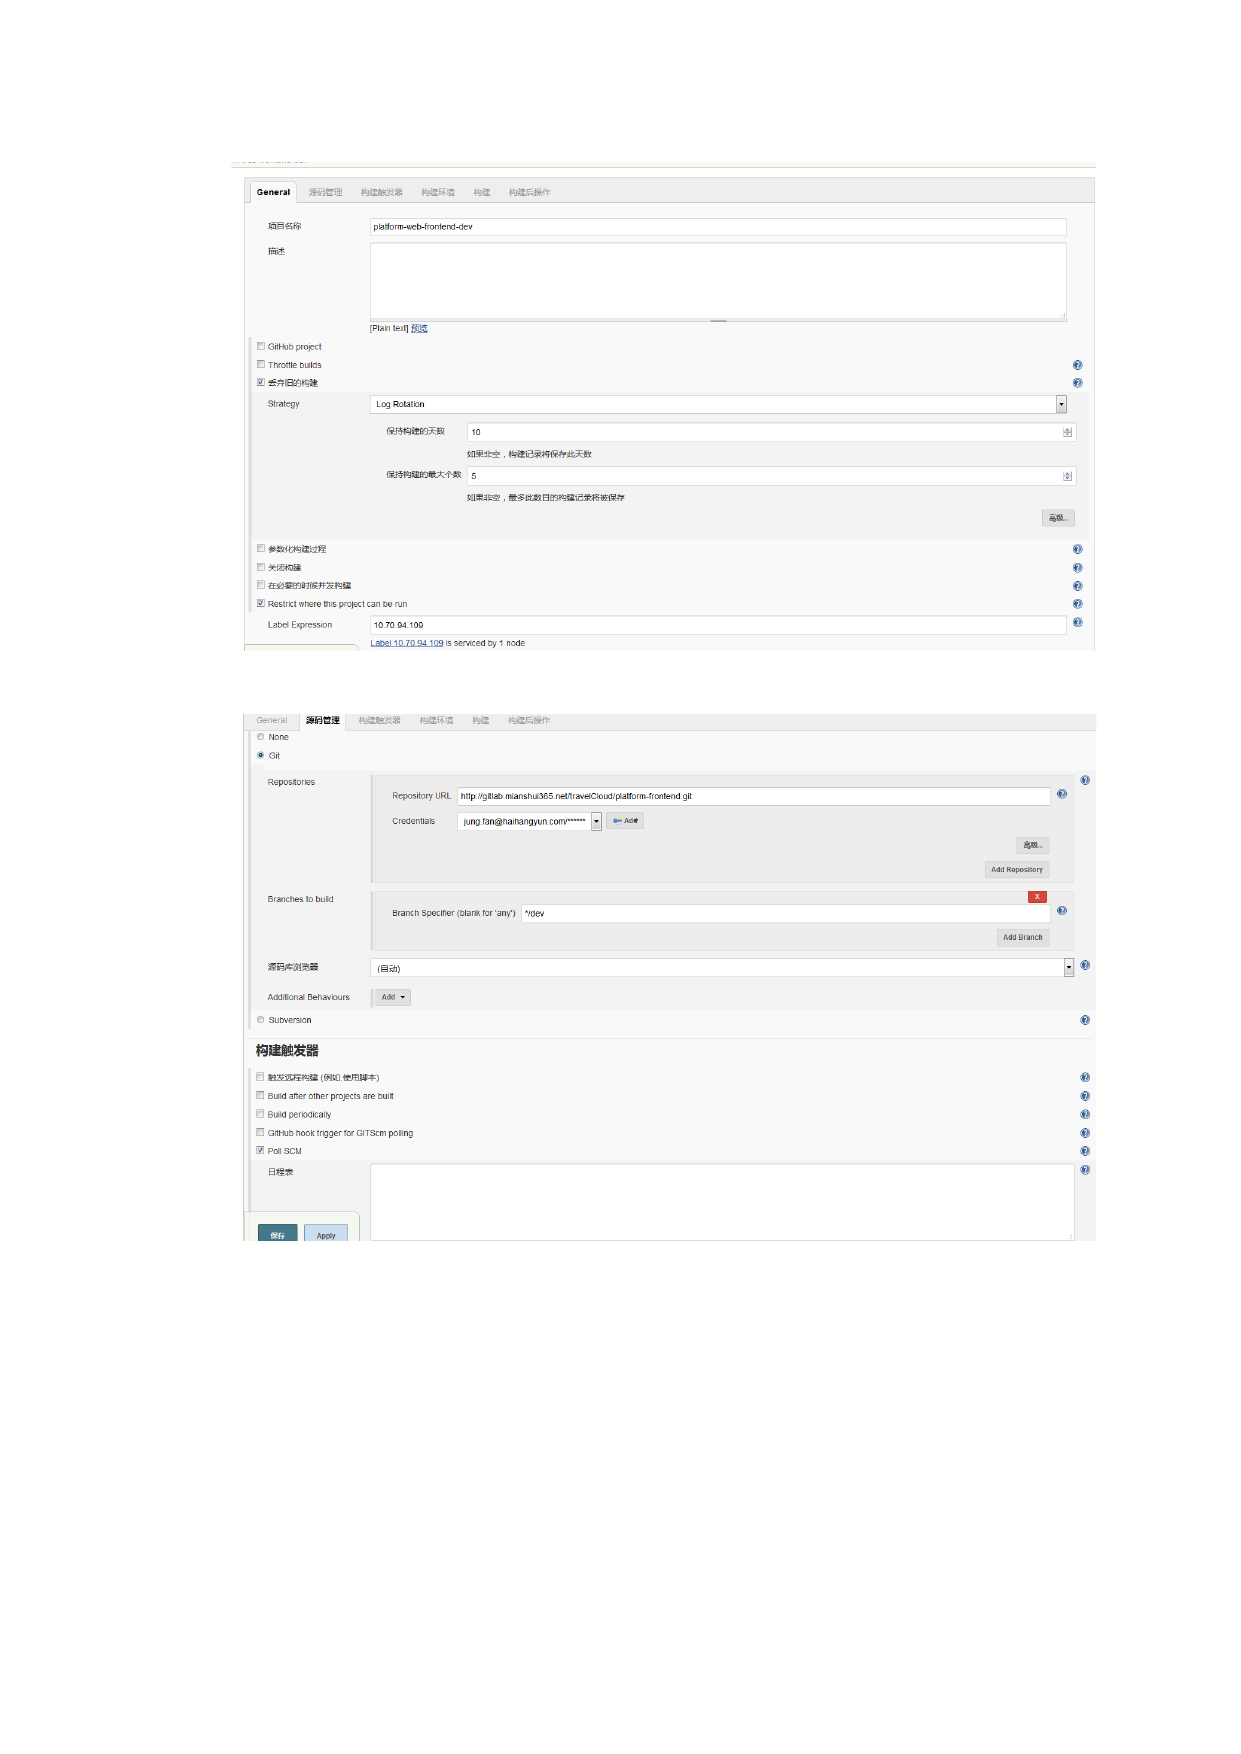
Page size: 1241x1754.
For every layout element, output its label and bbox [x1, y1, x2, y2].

picture [231, 162, 1097, 651]
picture [231, 714, 1097, 1241]
